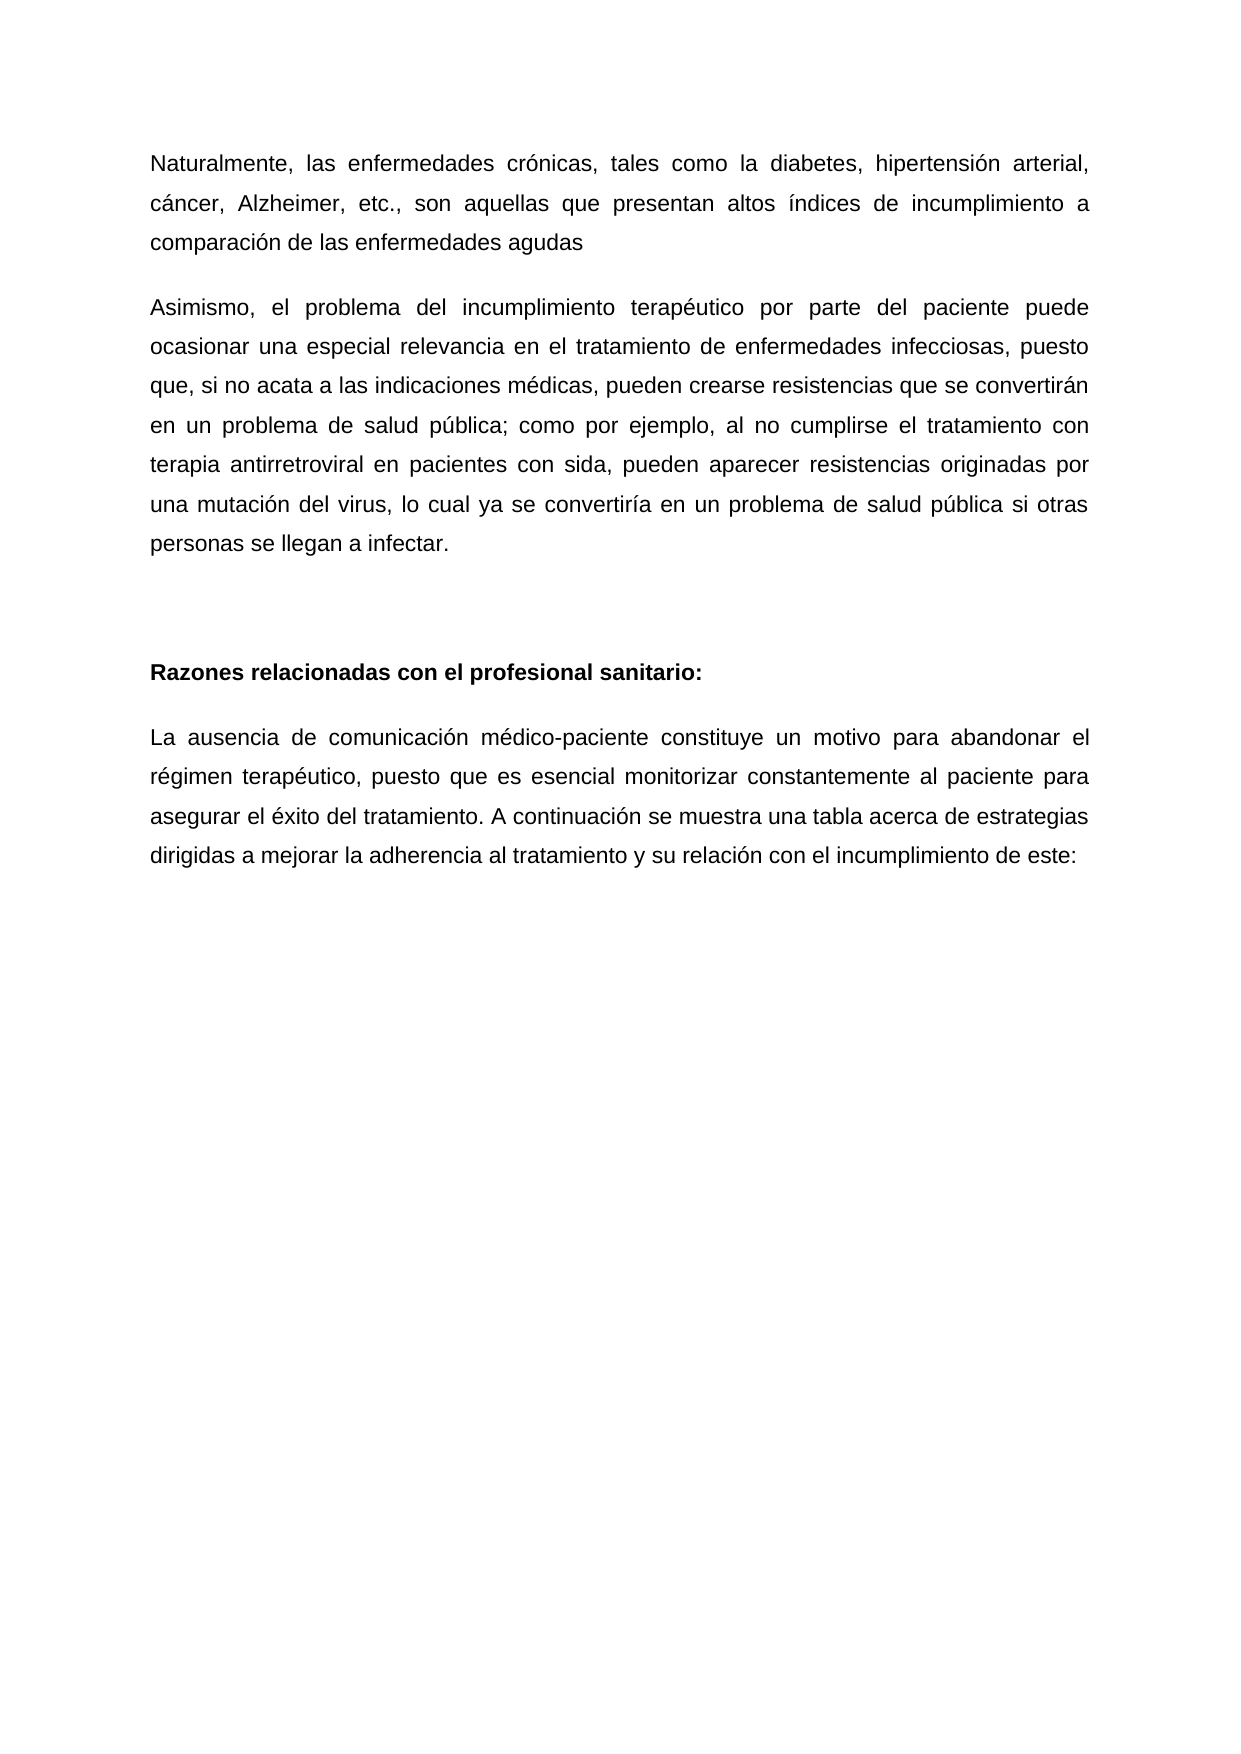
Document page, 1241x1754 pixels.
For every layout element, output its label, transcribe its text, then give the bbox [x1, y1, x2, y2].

text Naturalmente, las enfermedades crónicas, tales como la diabetes, hipertensión arterial, cáncer, Alzheimer, etc., son aquellas que presentan altos índices de incumplimiento a comparación de las enfermedades agudas [150, 150, 1090, 255]
text Asimismo, el problema del incumplimiento terapéutico por parte del paciente puede ocasionar una especial relevancia en el tratamiento de enfermedades infecciosas, puesto que, si no acata a las indicaciones médicas, pueden crearse resistencias que se convertirán en un problema de salud pública; como por ejemplo, al no cumplirse el tratamiento con terapia antirretroviral en pacientes con sida, pueden aparecer resistencias originadas por una mutación del virus, lo cual ya se convertiría en un problema de salud pública si otras personas se llegan a infectar. [150, 293, 1090, 557]
text La ausencia de comunicación médico-paciente constituye un motivo para abandonar el régimen terapéutico, puesto que es esencial monitorizar constantemente al paciente para asegurar el éxito del tratamiento. A continuación se muestra una tabla acerca de estrategias dirigidas a mejorar la adherencia al tratamiento y su relación con el incumplimiento de este: [150, 724, 1090, 868]
text Razones relacionadas con el profesional sanitario: [150, 659, 1090, 686]
